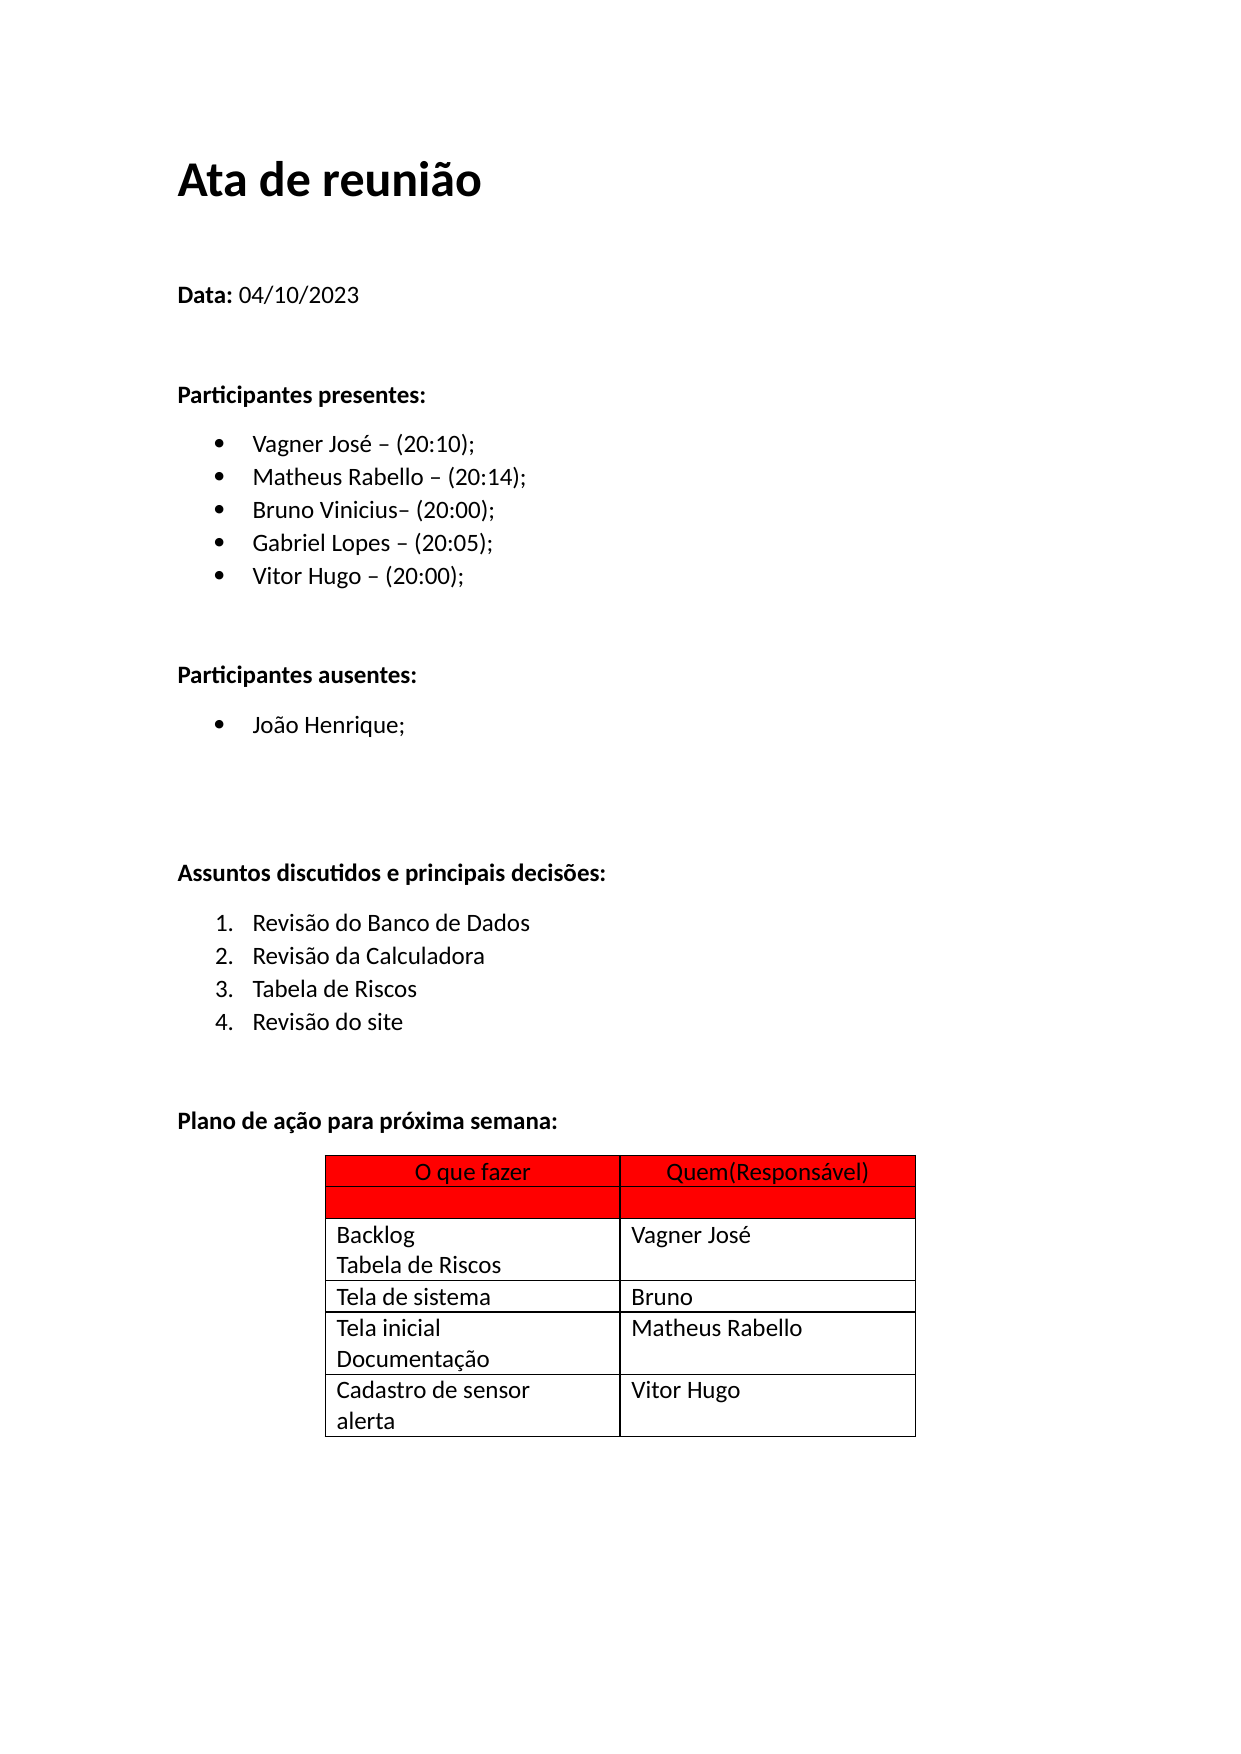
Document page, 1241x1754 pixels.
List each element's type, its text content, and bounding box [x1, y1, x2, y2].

list Tabela de Riscos [215, 973, 1063, 1003]
table_cell Matheus Rabello [621, 1313, 915, 1373]
text Participantes ausentes: [177, 659, 1063, 690]
list Vitor Hugo – (20:00); [215, 560, 1063, 591]
text Data: 04/10/2023 [177, 280, 1063, 310]
table_cell [326, 1187, 619, 1218]
table_cell Tela inicial Documentação [326, 1313, 619, 1373]
list Vagner José – (20:10); [215, 428, 1063, 459]
list Gabriel Lopes – (20:05); [215, 527, 1063, 558]
text Ata de reunião [177, 148, 1063, 209]
table_header Quem(Responsável) [621, 1156, 915, 1186]
table_cell [621, 1187, 915, 1218]
table_cell Tela de sistema [326, 1281, 619, 1311]
text Assuntos discutidos e principais decisões: [177, 858, 1063, 888]
list Bruno Vinicius– (20:00); [215, 494, 1063, 525]
table_cell Vitor Hugo [621, 1375, 915, 1436]
list Matheus Rabello – (20:14); [215, 461, 1063, 492]
table_cell Backlog Tabela de Riscos [326, 1219, 619, 1280]
table_cell Bruno [621, 1281, 915, 1311]
list Revisão do Banco de Dados [215, 907, 1063, 938]
table_cell Vagner José [621, 1219, 915, 1280]
table_cell Cadastro de sensor alerta [326, 1375, 619, 1436]
list Revisão do site [215, 1006, 1063, 1036]
list João Henrique; [215, 709, 1063, 739]
text Participantes presentes: [177, 379, 1063, 409]
text Plano de ação para próxima semana: [177, 1105, 1063, 1136]
table_header O que fazer [326, 1156, 619, 1186]
list Revisão da Calculadora [215, 940, 1063, 971]
